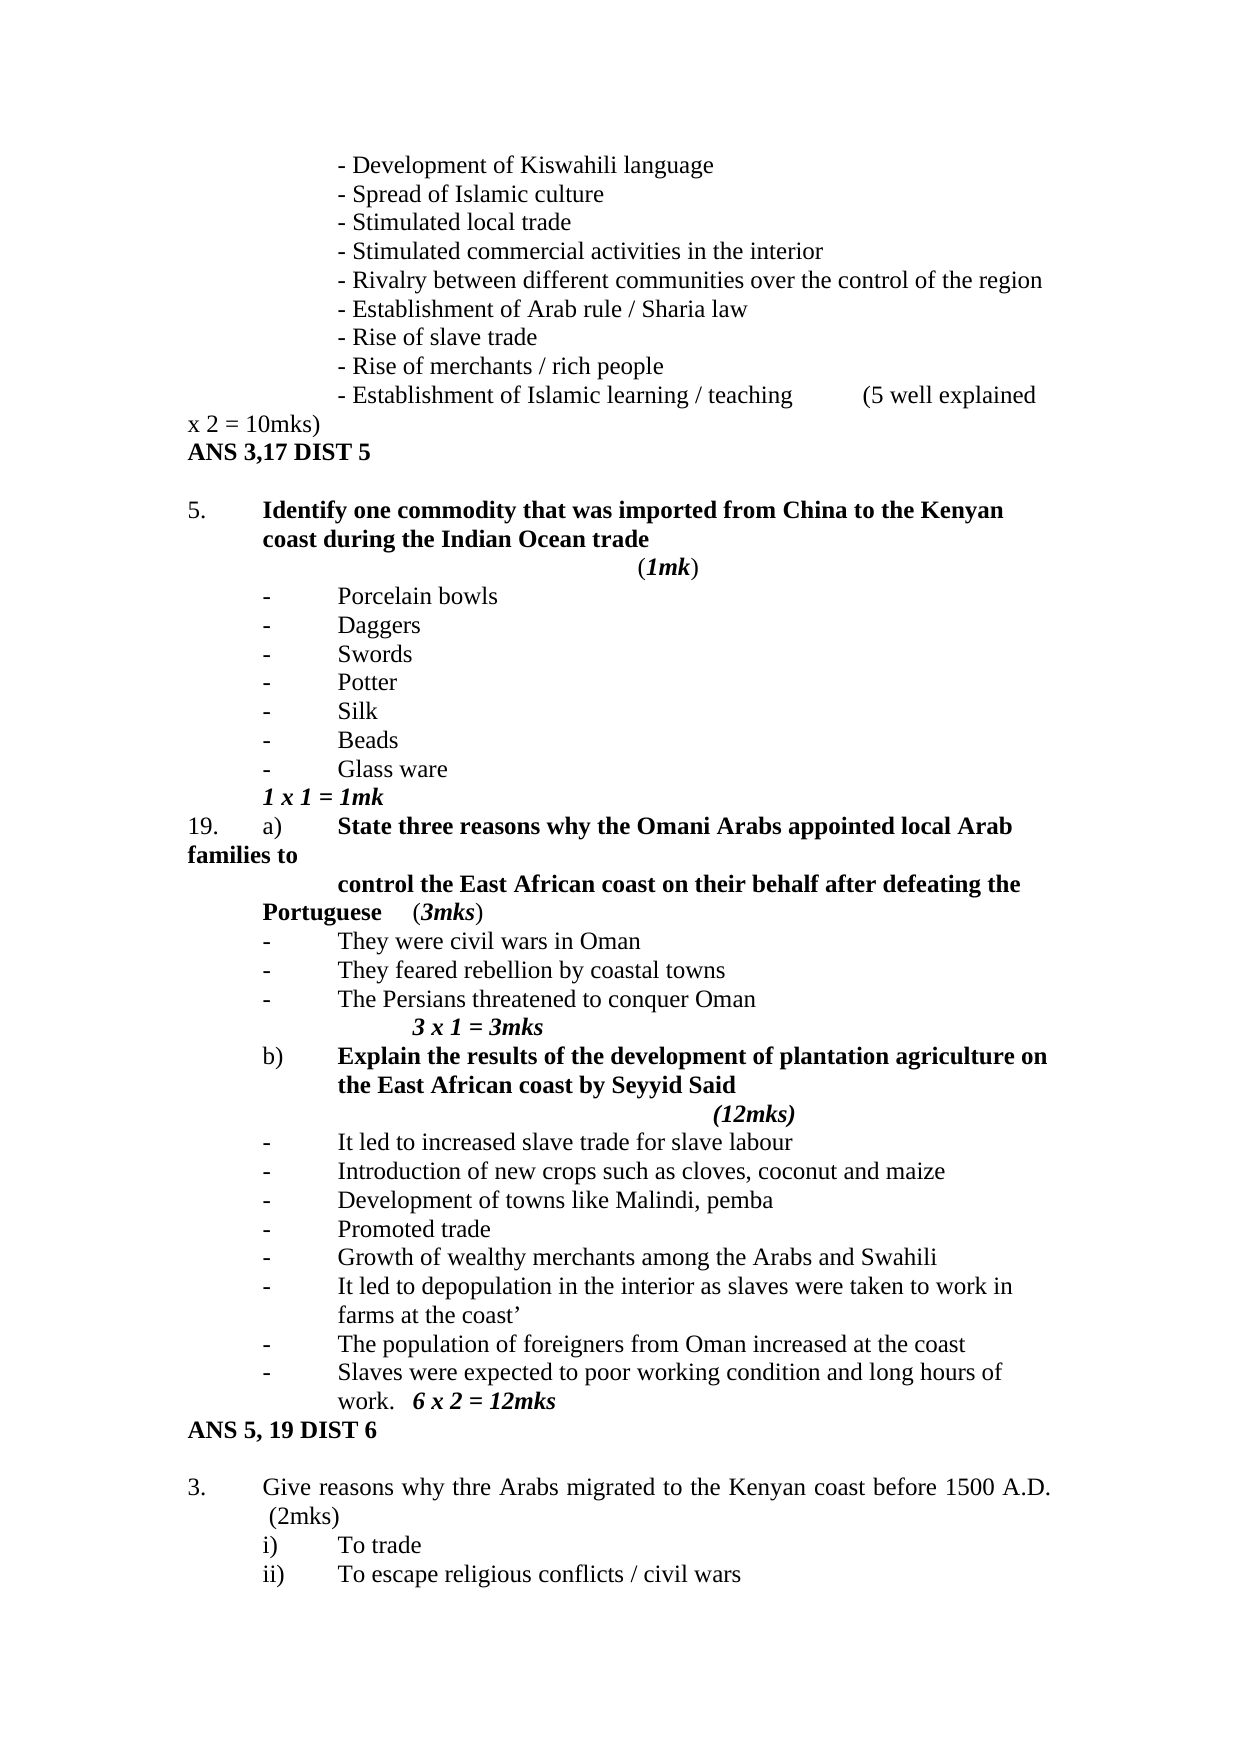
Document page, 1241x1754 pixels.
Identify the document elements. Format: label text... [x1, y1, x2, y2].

list Promoted trade [262, 1214, 1053, 1242]
text - Stimulated local trade [187, 207, 1053, 236]
list Growth of wealthy merchants among the Arabs and Swahili [262, 1242, 1053, 1271]
text - Establishment of Arab rule / Sharia law [187, 294, 1053, 322]
text - Establishment of Islamic learning / teaching (5 well explained x 2 = 10mks) [187, 380, 1053, 437]
text - Glass ware 1 x 1 = 1mk [187, 754, 1053, 811]
text - Swords [187, 639, 1053, 667]
text - Development of Kiswahili language [187, 150, 1053, 179]
text - Beads [187, 725, 1053, 754]
text 5. Identify one commodity that was imported from China to the Kenyan coast during the Indian Ocean trade (1mk) [187, 495, 1053, 581]
text - Potter [187, 667, 1053, 696]
text ii) To escape religious conflicts / civil wars [187, 1559, 1053, 1587]
list They feared rebellion by coastal towns [262, 955, 1053, 984]
text - It led to increased slave trade for slave labour [262, 1127, 1053, 1156]
text - Rise of merchants / rich people [187, 351, 1053, 380]
text ANS 3,17 DIST 5 [187, 437, 1053, 466]
list The Persians threatened to conquer Oman 3 x 1 = 3mks [262, 984, 1053, 1041]
list Slaves were expected to poor working condition and long hours of work. 6 x 2 = 12mks [262, 1357, 1053, 1415]
text - Rivalry between different communities over the control of the region [187, 265, 1053, 294]
text 3. Give reasons why thre Arabs migrated to the Kenyan coast before 1500 A.D. (2mks) [187, 1472, 1053, 1530]
text - Porcelain bowls [187, 581, 1053, 610]
text 19. a) State three reasons why the Omani Arabs appointed local Arab families to [187, 811, 1053, 869]
text i) To trade [187, 1530, 1053, 1559]
text b) Explain the results of the development of plantation agriculture on the East African coast by Seyyid Said (12mks) [262, 1041, 1053, 1127]
list Development of towns like Malindi, pemba [262, 1185, 1053, 1214]
text - Spread of Islamic culture [187, 179, 1053, 207]
list It led to depopulation in the interior as slaves were taken to work in farms at the coast’ [262, 1271, 1053, 1329]
text ANS 5, 19 DIST 6 [187, 1415, 1053, 1444]
text - Daggers [187, 610, 1053, 639]
text - They were civil wars in Oman [187, 926, 1053, 955]
text - Silk [187, 696, 1053, 725]
text control the East African coast on their behalf after defeating the Portuguese (3mks) [262, 869, 1053, 926]
text - Rise of slave trade [187, 322, 1053, 351]
list The population of foreigners from Oman increased at the coast [262, 1329, 1053, 1357]
text - Stimulated commercial activities in the interior [187, 236, 1053, 265]
list Introduction of new crops such as cloves, coconut and maize [262, 1156, 1053, 1185]
